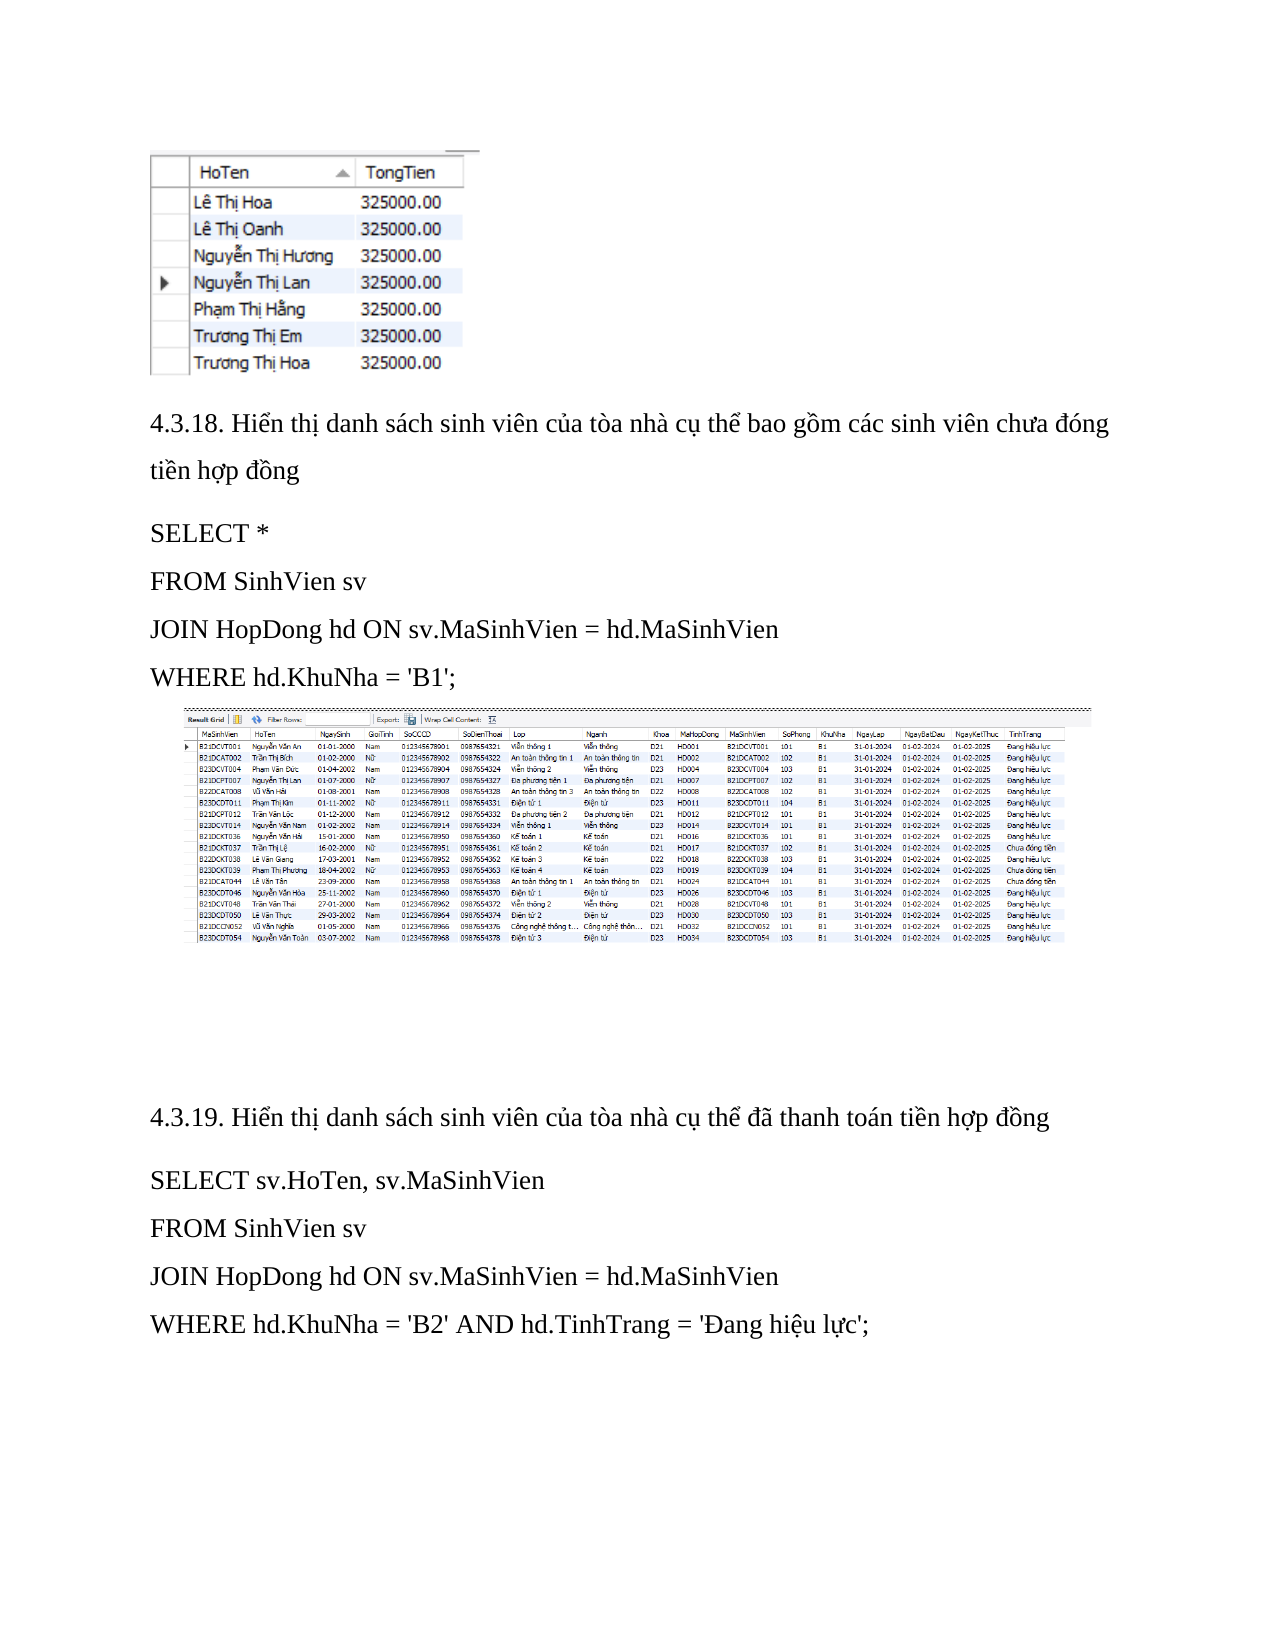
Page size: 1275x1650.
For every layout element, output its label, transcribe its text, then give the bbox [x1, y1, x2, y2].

text JOIN HopDong hd ON sv.MaSinhVien = hd.MaSinhVien [150, 1260, 1125, 1291]
text FROM SinhVien sv [150, 565, 1125, 596]
text SELECT * [150, 517, 1125, 548]
text FROM SinhVien sv [150, 1212, 1125, 1243]
text 4.3.19. Hiển thị danh sách sinh viên của tòa nhà cụ thể đã thanh toán tiền hợp đồng [150, 1101, 1125, 1132]
picture [150, 150, 480, 377]
text 4.3.18. Hiển thị danh sách sinh viên của tòa nhà cụ thể bao gồm các sinh viên chưa đóng tiền hợp đồng [150, 407, 1125, 485]
text WHERE hd.KhuNha = 'B1'; [150, 661, 1125, 692]
text SELECT sv.HoTen, sv.MaSinhVien [150, 1164, 1125, 1196]
text JOIN HopDong hd ON sv.MaSinhVien = hd.MaSinhVien [150, 613, 1125, 644]
text WHERE hd.KhuNha = 'B2' AND hd.TinhTrang = 'Đang hiệu lực'; [150, 1308, 1125, 1339]
picture [183, 708, 1092, 944]
